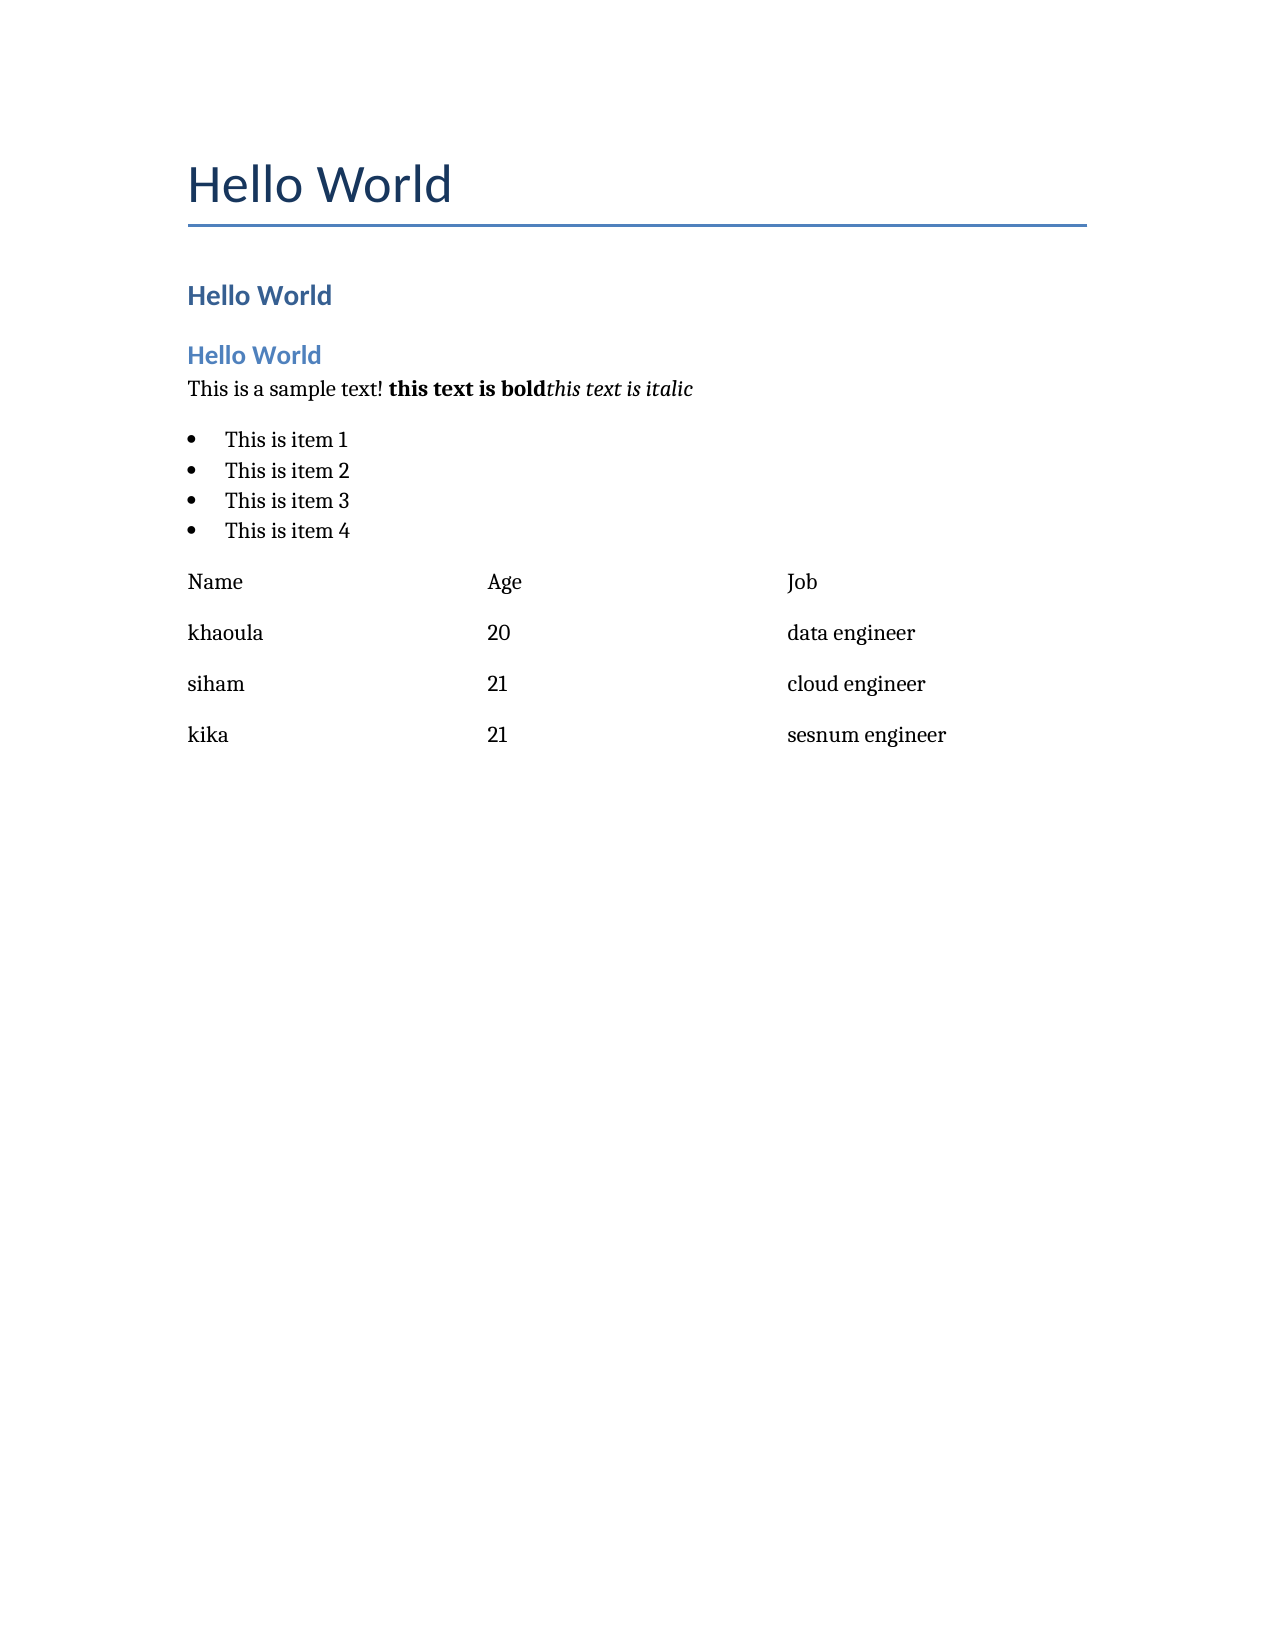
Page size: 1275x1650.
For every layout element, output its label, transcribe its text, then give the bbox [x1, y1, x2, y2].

table_cell data engineer [776, 620, 1076, 671]
list This is item 1 [187, 427, 1087, 454]
table_header Age [476, 569, 776, 620]
table_cell sesnum engineer [776, 722, 1076, 773]
table_cell siham [176, 671, 476, 722]
table_cell khaoula [176, 620, 476, 671]
table_cell 21 [476, 671, 776, 722]
list This is item 4 [187, 518, 1087, 544]
subtitle Hello World [187, 338, 1087, 371]
subtitle Hello World [187, 277, 1087, 312]
table_cell cloud engineer [776, 671, 1076, 722]
title Hello World [187, 150, 1087, 227]
list This is item 3 [187, 488, 1087, 514]
table_cell 21 [476, 722, 776, 773]
text This is a sample text! this text is boldthis text is italic [187, 376, 1087, 403]
table_header Job [776, 569, 1076, 620]
list This is item 2 [187, 457, 1087, 484]
table_cell 20 [476, 620, 776, 671]
table_cell kika [176, 722, 476, 773]
table_header Name [176, 569, 476, 620]
